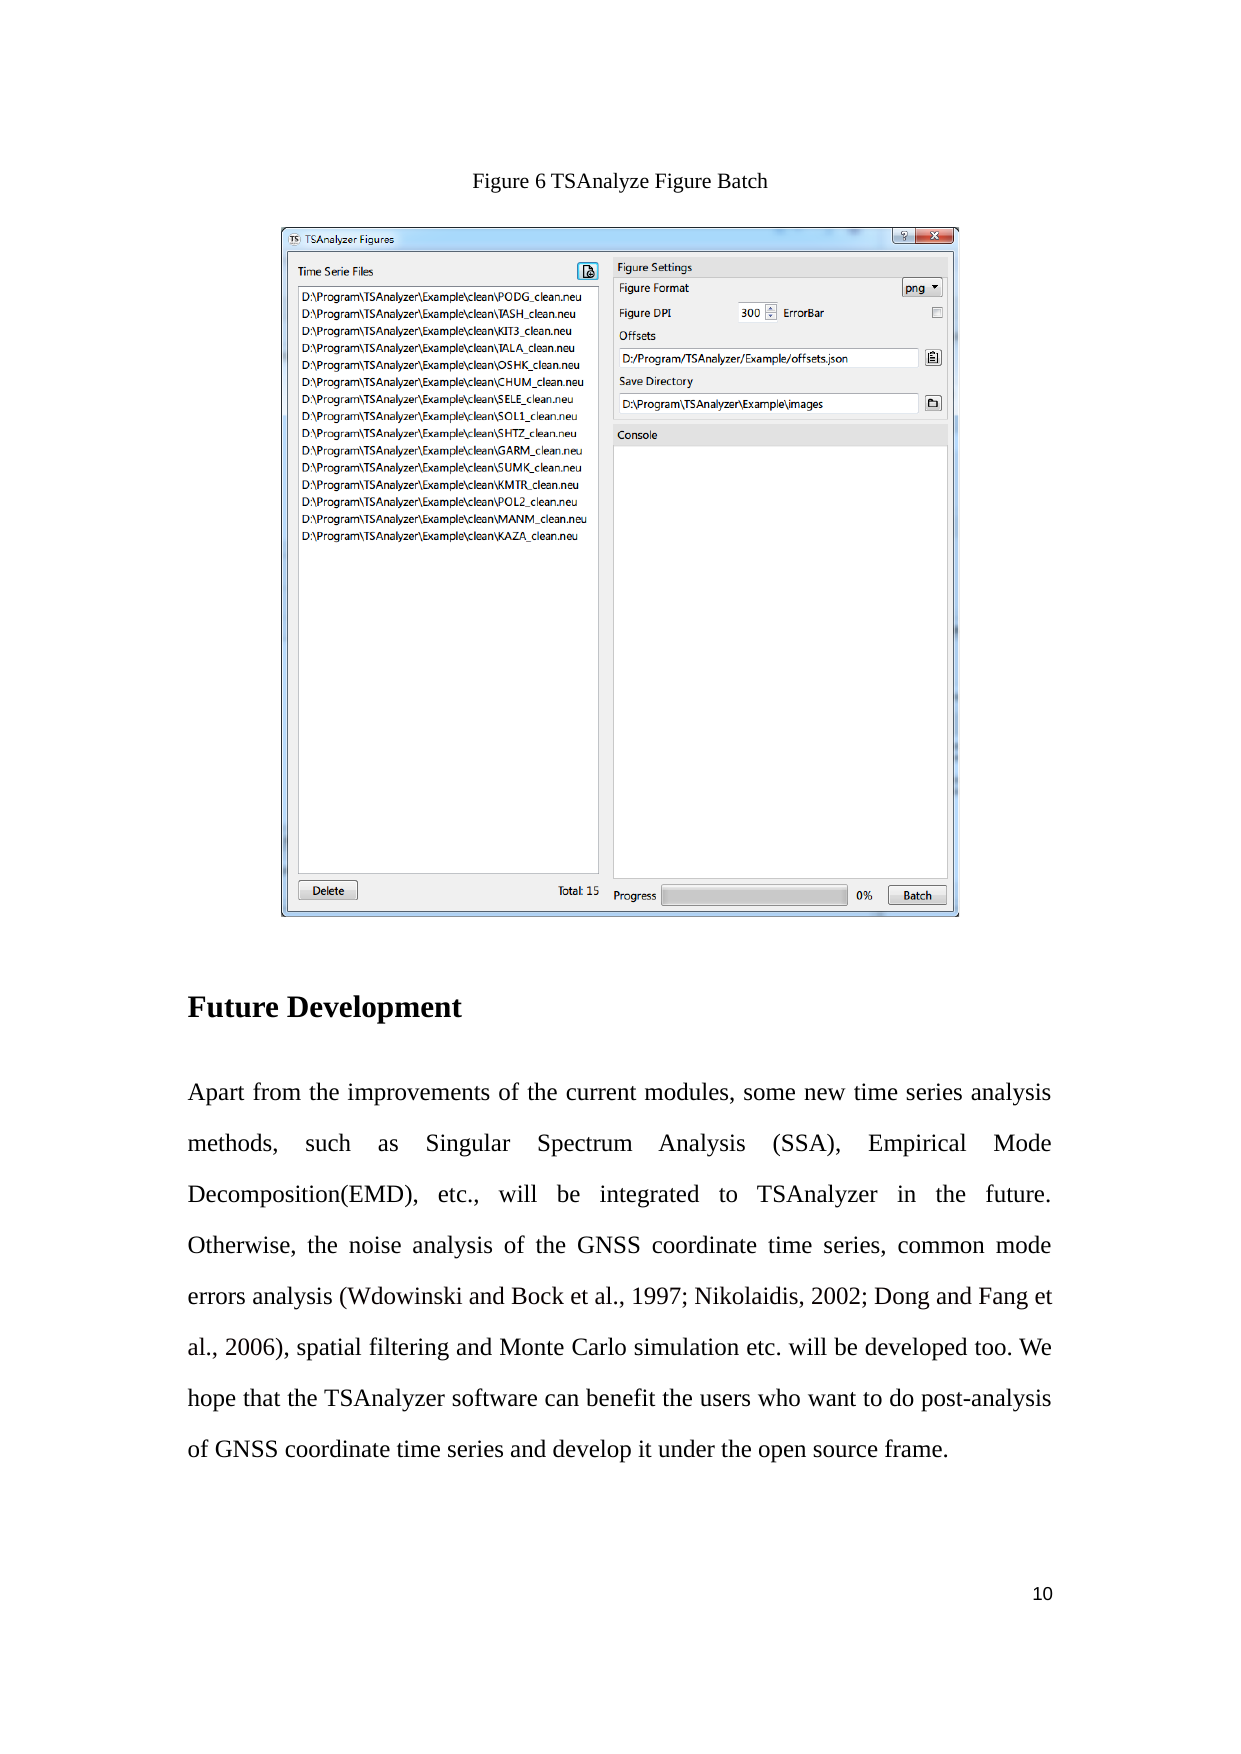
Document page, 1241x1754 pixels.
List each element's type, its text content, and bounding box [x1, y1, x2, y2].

picture [281, 227, 960, 917]
text Apart from the improvements of the current modules, some new time series analysis methods, such as Singular Spectrum Analysis (SSA), Empirical Mode Decomposition(EMD), etc., will be integrated to TSAnalyzer in the future. Otherwise, the noise analysis of the GNSS coordinate time series, common mode errors analysis (Wdowinski and Bock et al., 1997; Nikolaidis, 2002; Dong and Fang et al., 2006), spatial filtering and Monte Carlo simulation etc. will be developed too. We hope that the TSAnalyzer software can benefit the users who want to do post-analysis of GNSS coordinate time series and develop it under the open source frame. [187, 1075, 1053, 1465]
subtitle Future Development [187, 972, 1053, 1040]
